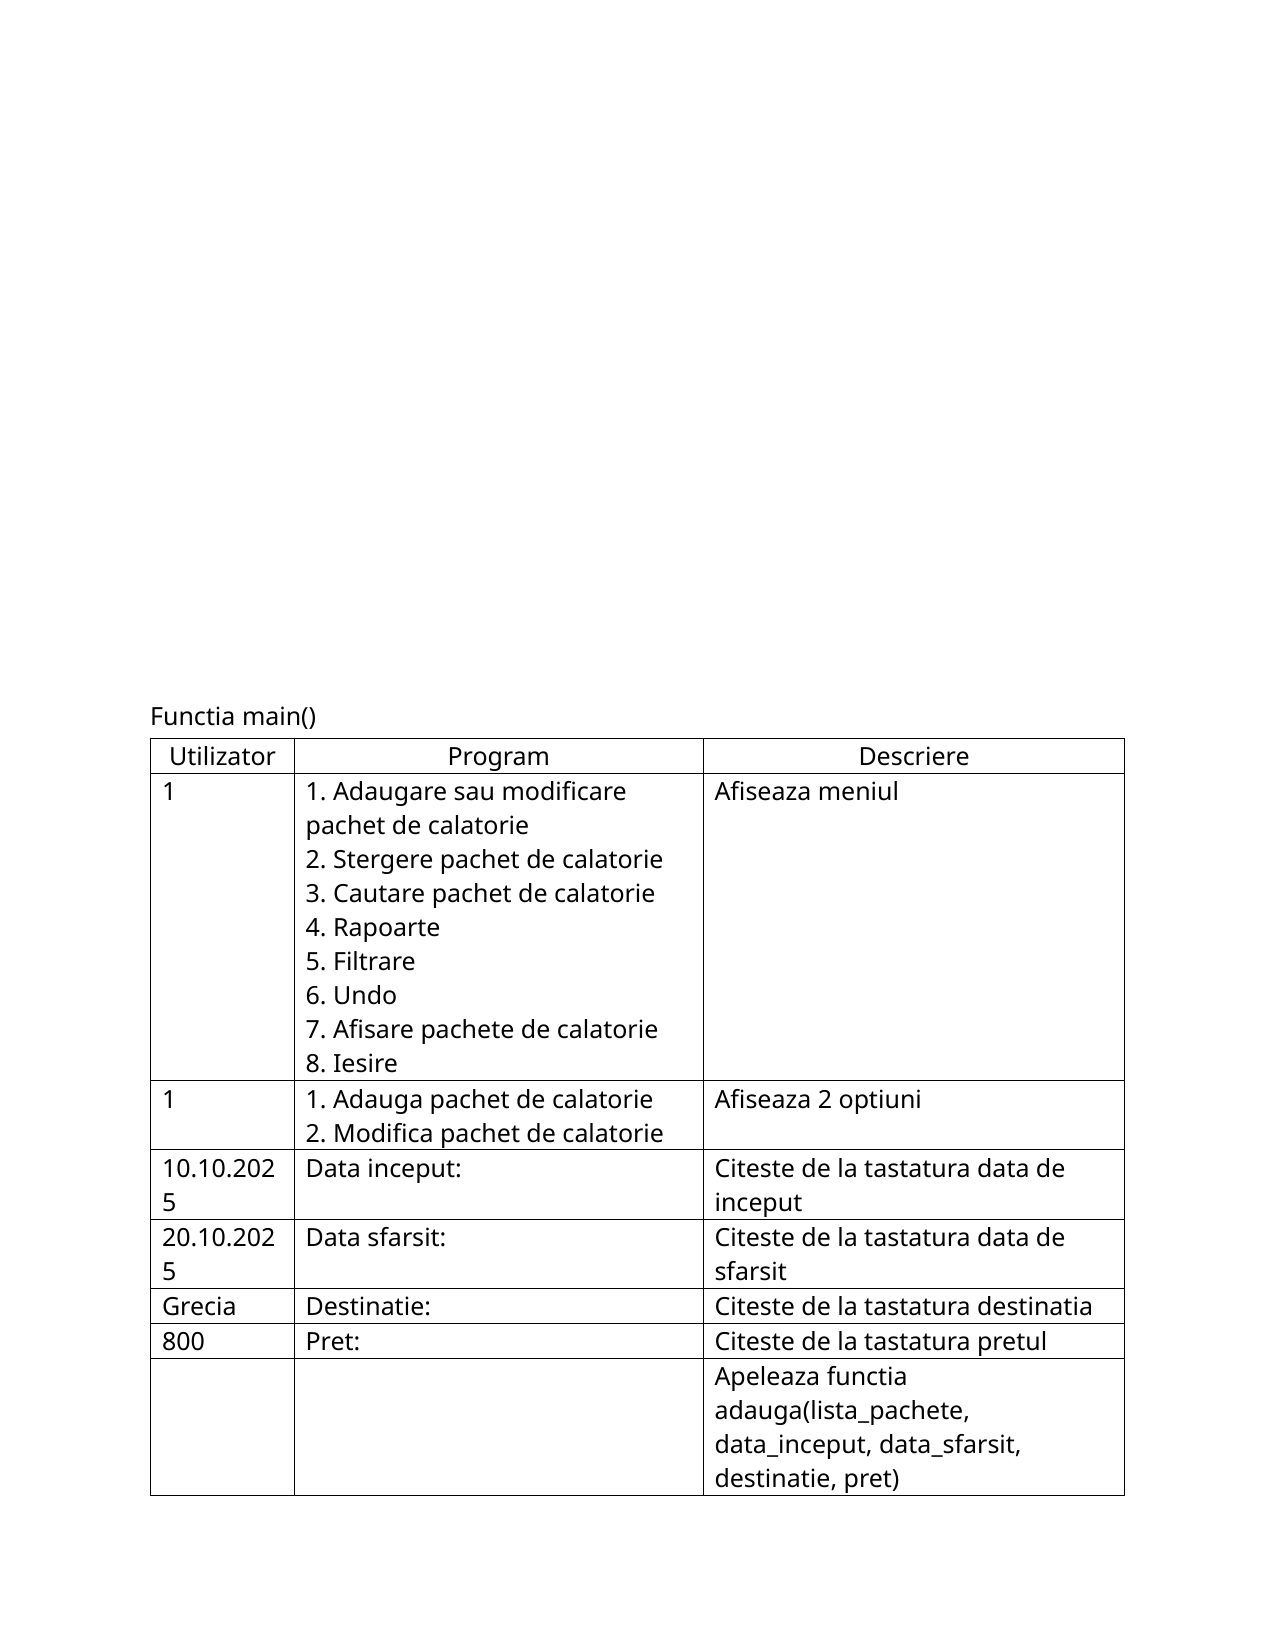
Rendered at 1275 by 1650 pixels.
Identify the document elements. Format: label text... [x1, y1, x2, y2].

table_cell Afiseaza meniul [704, 774, 1124, 1080]
table_cell Apeleaza functia adauga(lista_pachete, data_inceput, data_sfarsit, destinatie, pret) [704, 1359, 1124, 1495]
table_cell Data inceput: [295, 1150, 703, 1218]
table_cell Data sfarsit: [295, 1220, 703, 1288]
table_cell 1. Adaugare sau modificare pachet de calatorie 2. Stergere pachet de calatorie 3. Cautare pachet de calatorie 4. Rapoarte 5. Filtrare 6. Undo 7. Afisare pachete de calatorie 8. Iesire [295, 774, 703, 1080]
table_header Descriere [704, 739, 1124, 773]
table_cell [295, 1359, 703, 1495]
table_cell Citeste de la tastatura data de inceput [704, 1150, 1124, 1218]
table_cell Grecia [151, 1289, 294, 1323]
table_cell Citeste de la tastatura data de sfarsit [704, 1220, 1124, 1288]
table_cell 1. Adauga pachet de calatorie 2. Modifica pachet de calatorie [295, 1081, 703, 1149]
table_header Program [295, 739, 703, 773]
table_cell 1 [151, 774, 294, 1080]
table_cell 800 [151, 1324, 294, 1358]
table_cell Afiseaza 2 optiuni [704, 1081, 1124, 1149]
table_cell 1 [151, 1081, 294, 1149]
table_header Utilizator [151, 739, 294, 773]
table_cell [151, 1359, 294, 1495]
table_cell Citeste de la tastatura pretul [704, 1324, 1124, 1358]
table_cell Citeste de la tastatura destinatia [704, 1289, 1124, 1323]
text Functia main() [150, 698, 1125, 732]
table_cell 10.10.2025 [151, 1150, 294, 1218]
table_cell Destinatie: [295, 1289, 703, 1323]
table_cell 20.10.2025 [151, 1220, 294, 1288]
table_cell Pret: [295, 1324, 703, 1358]
